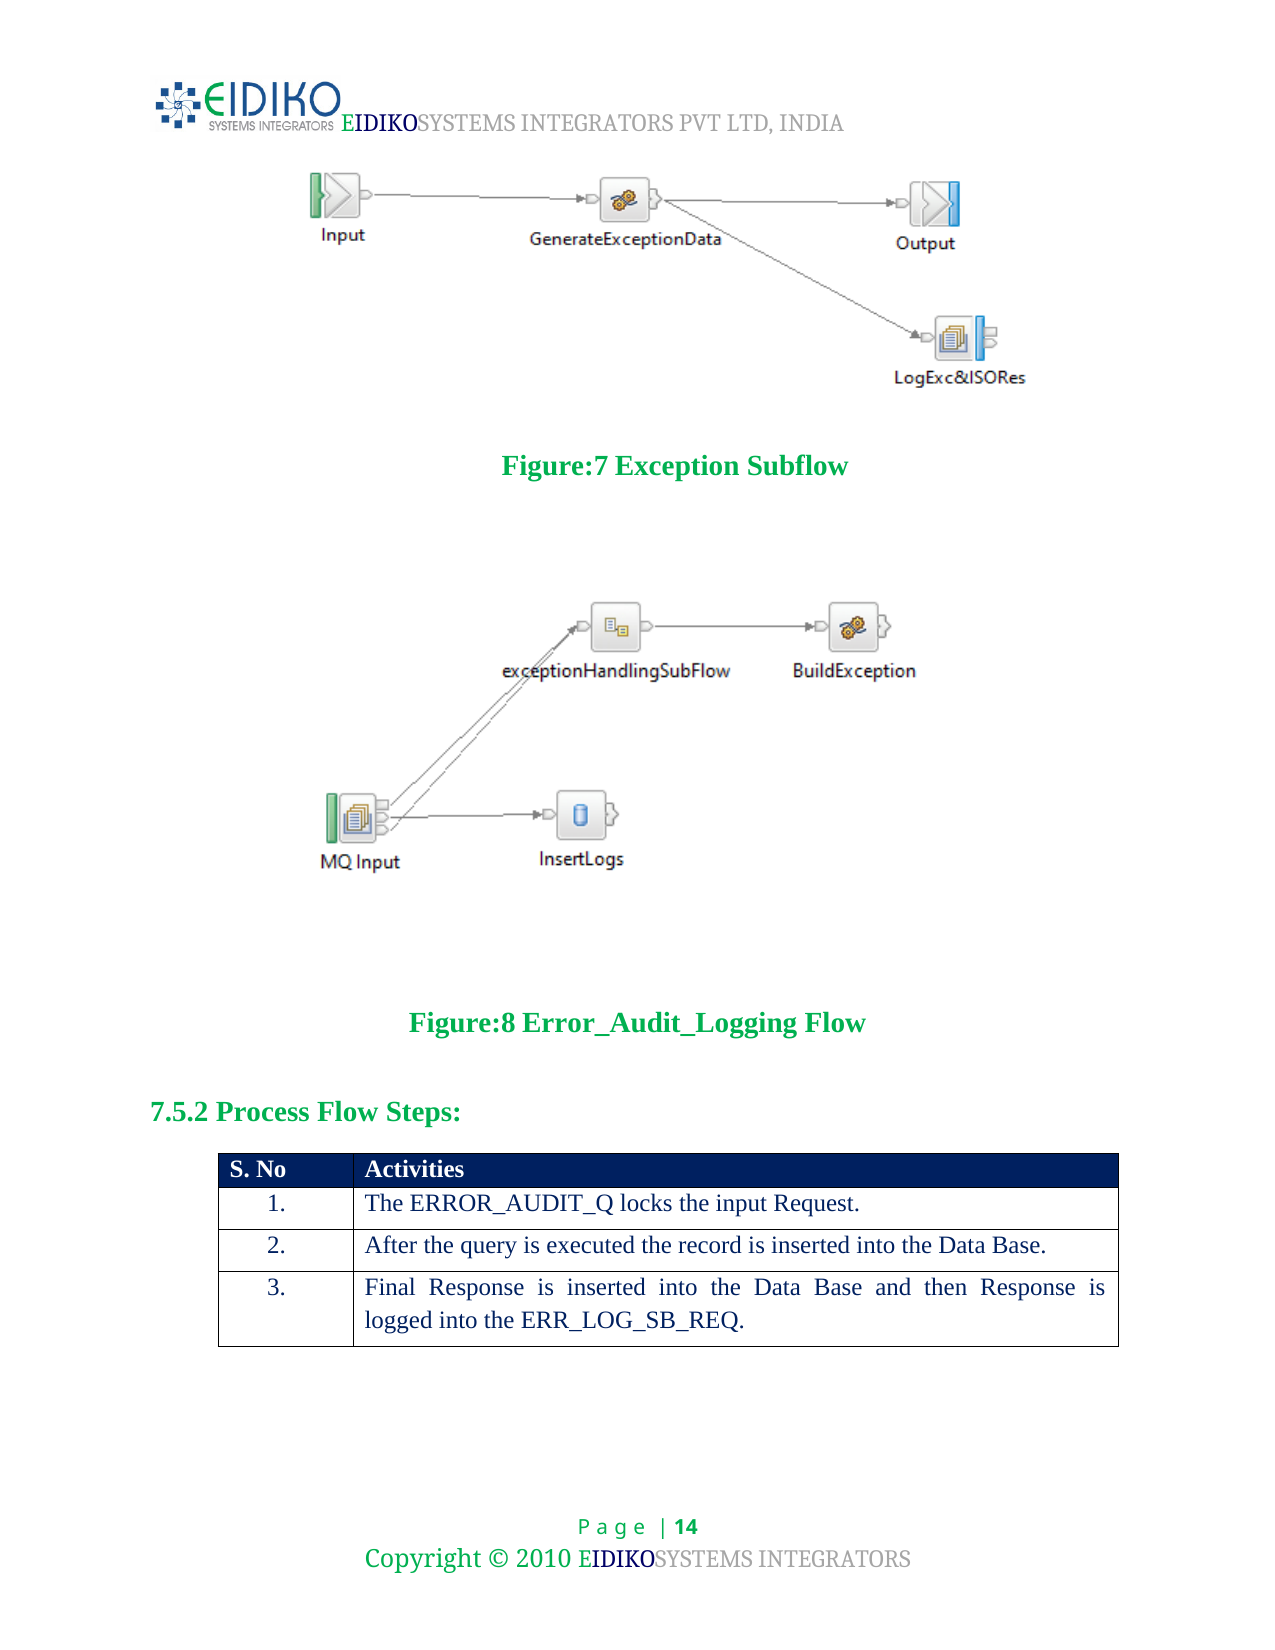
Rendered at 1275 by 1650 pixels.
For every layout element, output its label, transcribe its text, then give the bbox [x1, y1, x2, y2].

table_cell After the query is executed the record is inserted into the Data Base. [354, 1230, 1118, 1271]
picture [287, 150, 1068, 436]
table_cell Final Response is inserted into the Data Base and then Response is logged into the ERR_LOG_SB_REQ. [354, 1272, 1118, 1346]
picture [250, 549, 1001, 947]
text 7.5.2 Process Flow Steps: [150, 1094, 1125, 1127]
table_cell [219, 1272, 353, 1346]
text Figure:8 Error_Audit_Logging Flow [150, 1006, 1125, 1039]
table_cell [219, 1188, 353, 1229]
picture [150, 75, 341, 132]
table_cell [219, 1230, 353, 1271]
table_cell The ERROR_AUDIT_Q locks the input Request. [354, 1188, 1118, 1229]
table_header Activities [354, 1154, 1118, 1187]
table_header S. No [219, 1154, 353, 1187]
text Figure:7 Exception Subflow [150, 448, 1125, 482]
